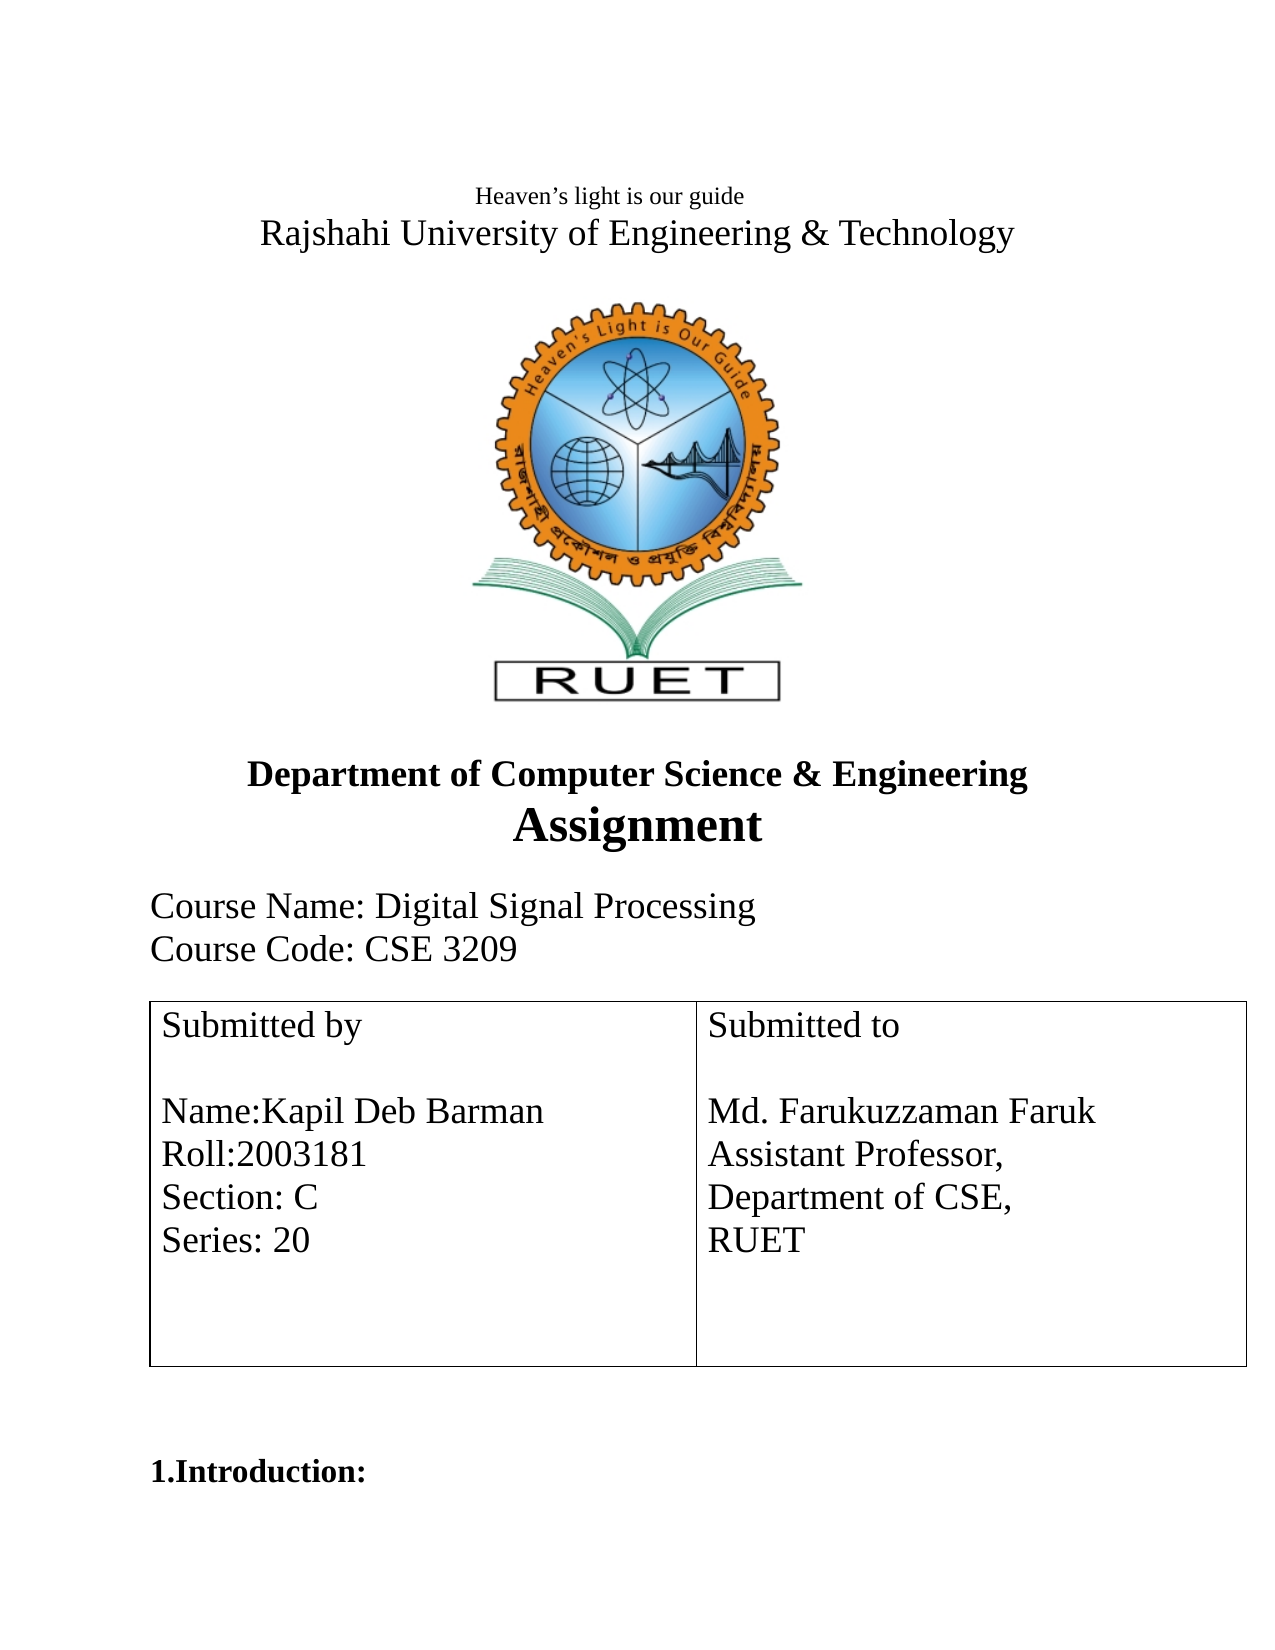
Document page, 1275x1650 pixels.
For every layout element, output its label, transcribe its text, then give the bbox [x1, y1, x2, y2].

table_header Submitted to Md. Farukuzzaman Faruk Assistant Professor, Department of CSE, RUET [697, 1002, 1246, 1366]
text Course Code: CSE 3209 [150, 927, 1125, 970]
text Assignment [150, 795, 1125, 852]
table_header Submitted by Name:Kapil Deb Barman Roll:2003181 Section: C Series: 20 [151, 1002, 696, 1366]
text Department of Computer Science & Engineering [150, 752, 1125, 795]
text 1.Introduction: [150, 1451, 1125, 1489]
text Heaven’s light is our guide [150, 181, 1125, 210]
text Rajshahi University of Engineering & Technology [150, 210, 1125, 253]
text Course Name: Digital Signal Processing [150, 884, 1125, 927]
picture [459, 296, 816, 709]
